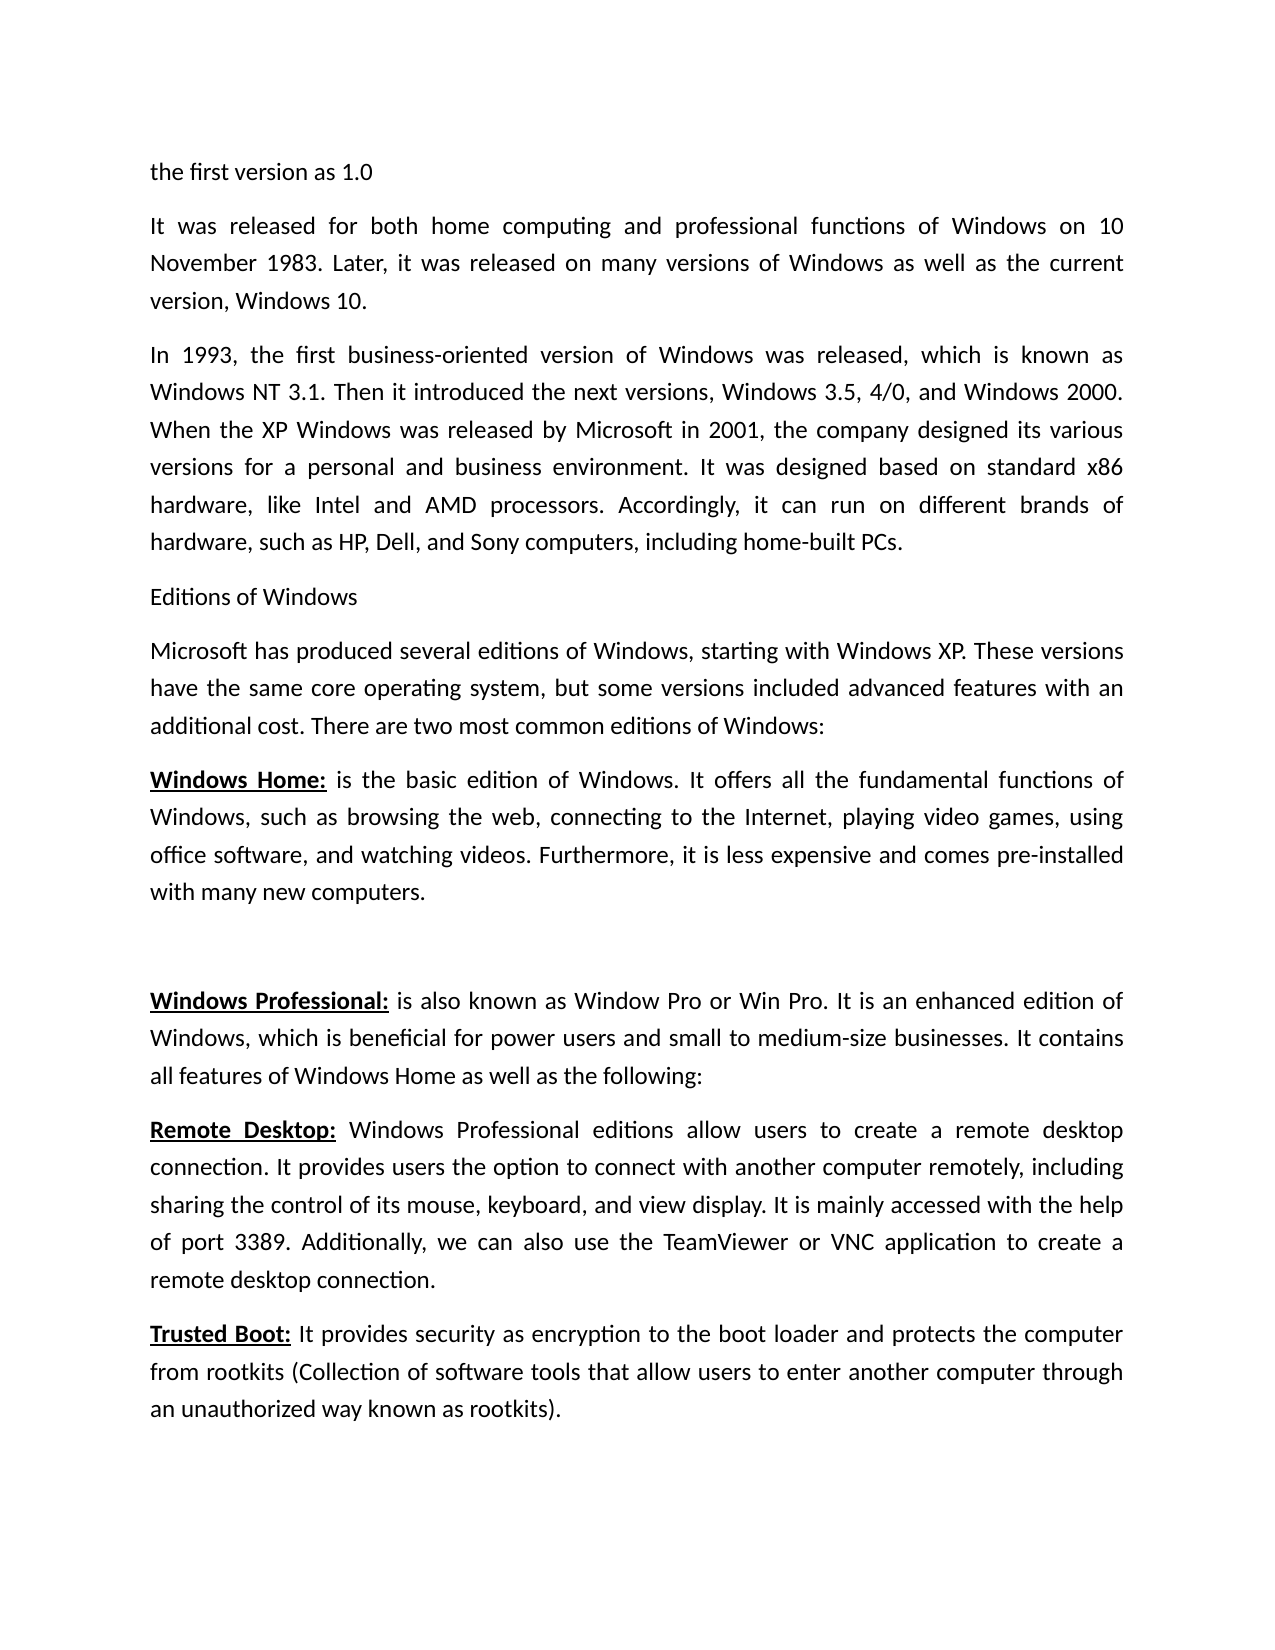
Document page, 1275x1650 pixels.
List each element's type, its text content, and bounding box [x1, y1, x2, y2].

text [150, 150, 1125, 187]
text Remote Desktop: Windows Professional editions allow users to create a remote desktop connection. It provides users the option to connect with another computer remotely, including sharing the control of its mouse, keyboard, and view display. It is mainly accessed with the help of port 3389. Additionally, we can also use the TeamViewer or VNC application to create a remote desktop connection. [150, 1108, 1125, 1296]
text Windows Professional: is also known as Window Pro or Win Pro. It is an enhanced edition of Windows, which is beneficial for power users and small to medium-size businesses. It contains all features of Windows Home as well as the following: [150, 979, 1125, 1092]
text Trusted Boot: It provides security as encryption to the boot loader and protects the computer from rootkits (Collection of software tools that allow users to enter another computer through an unauthorized way known as rootkits). [150, 1312, 1125, 1425]
text It was released for both home computing and professional functions of Windows on 10 November 1983. Later, it was released on many versions of Windows as well as the current version, Windows 10. [150, 204, 1125, 317]
text Microsoft has produced several editions of Windows, starting with Windows XP. These versions have the same core operating system, but some versions included advanced features with an additional cost. There are two most common editions of Windows: [150, 629, 1125, 742]
text Editions of Windows [150, 575, 1125, 612]
text Windows Home: is the basic edition of Windows. It offers all the fundamental functions of Windows, such as browsing the web, connecting to the Internet, playing video games, using office software, and watching videos. Furthermore, it is less expensive and comes pre-installed with many new computers. [150, 758, 1125, 908]
text In 1993, the first business-oriented version of Windows was released, which is known as Windows NT 3.1. Then it introduced the next versions, Windows 3.5, 4/0, and Windows 2000. When the XP Windows was released by Microsoft in 2001, the company designed its various versions for a personal and business environment. It was designed based on standard x86 hardware, like Intel and AMD processors. Accordingly, it can run on different brands of hardware, such as HP, Dell, and Sony computers, including home-built PCs. [150, 333, 1125, 558]
